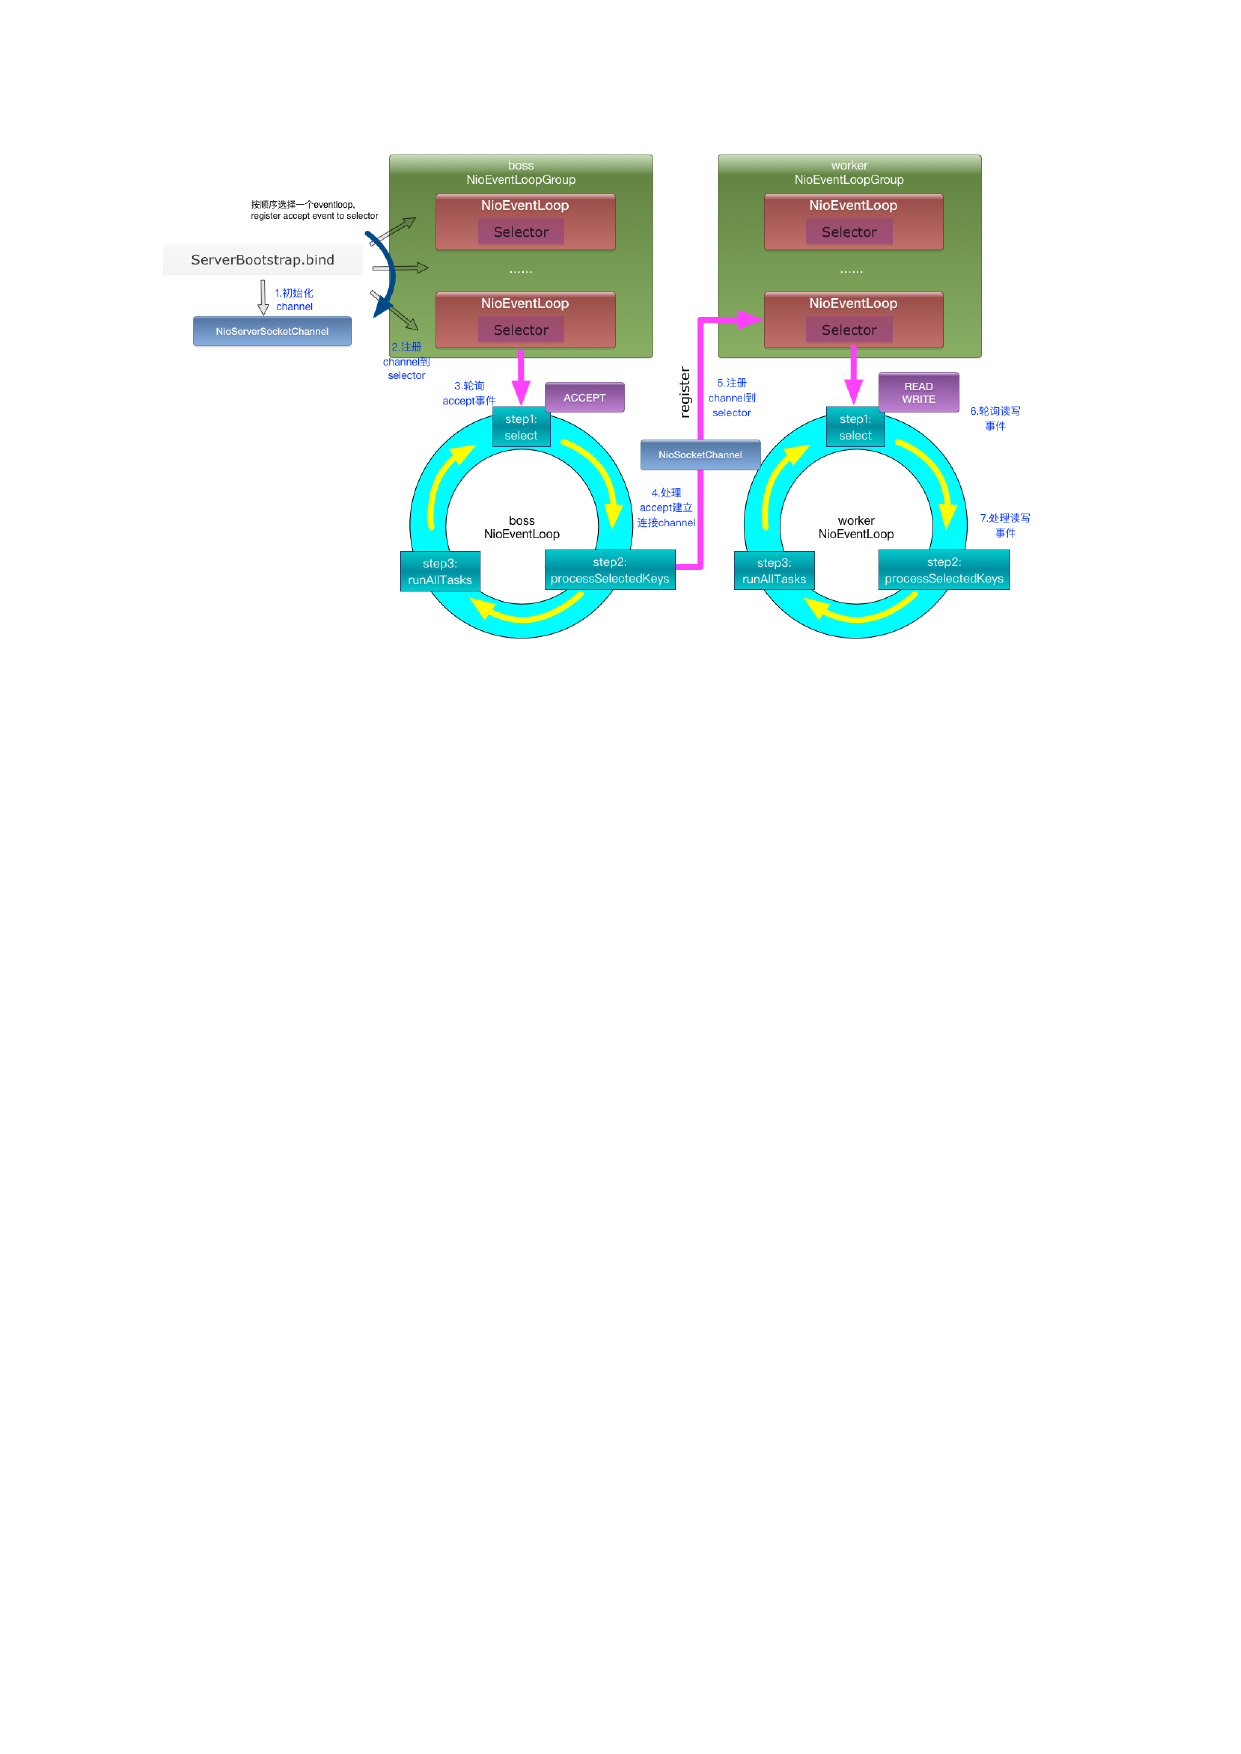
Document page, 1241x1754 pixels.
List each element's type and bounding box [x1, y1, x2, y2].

picture [147, 122, 1093, 692]
